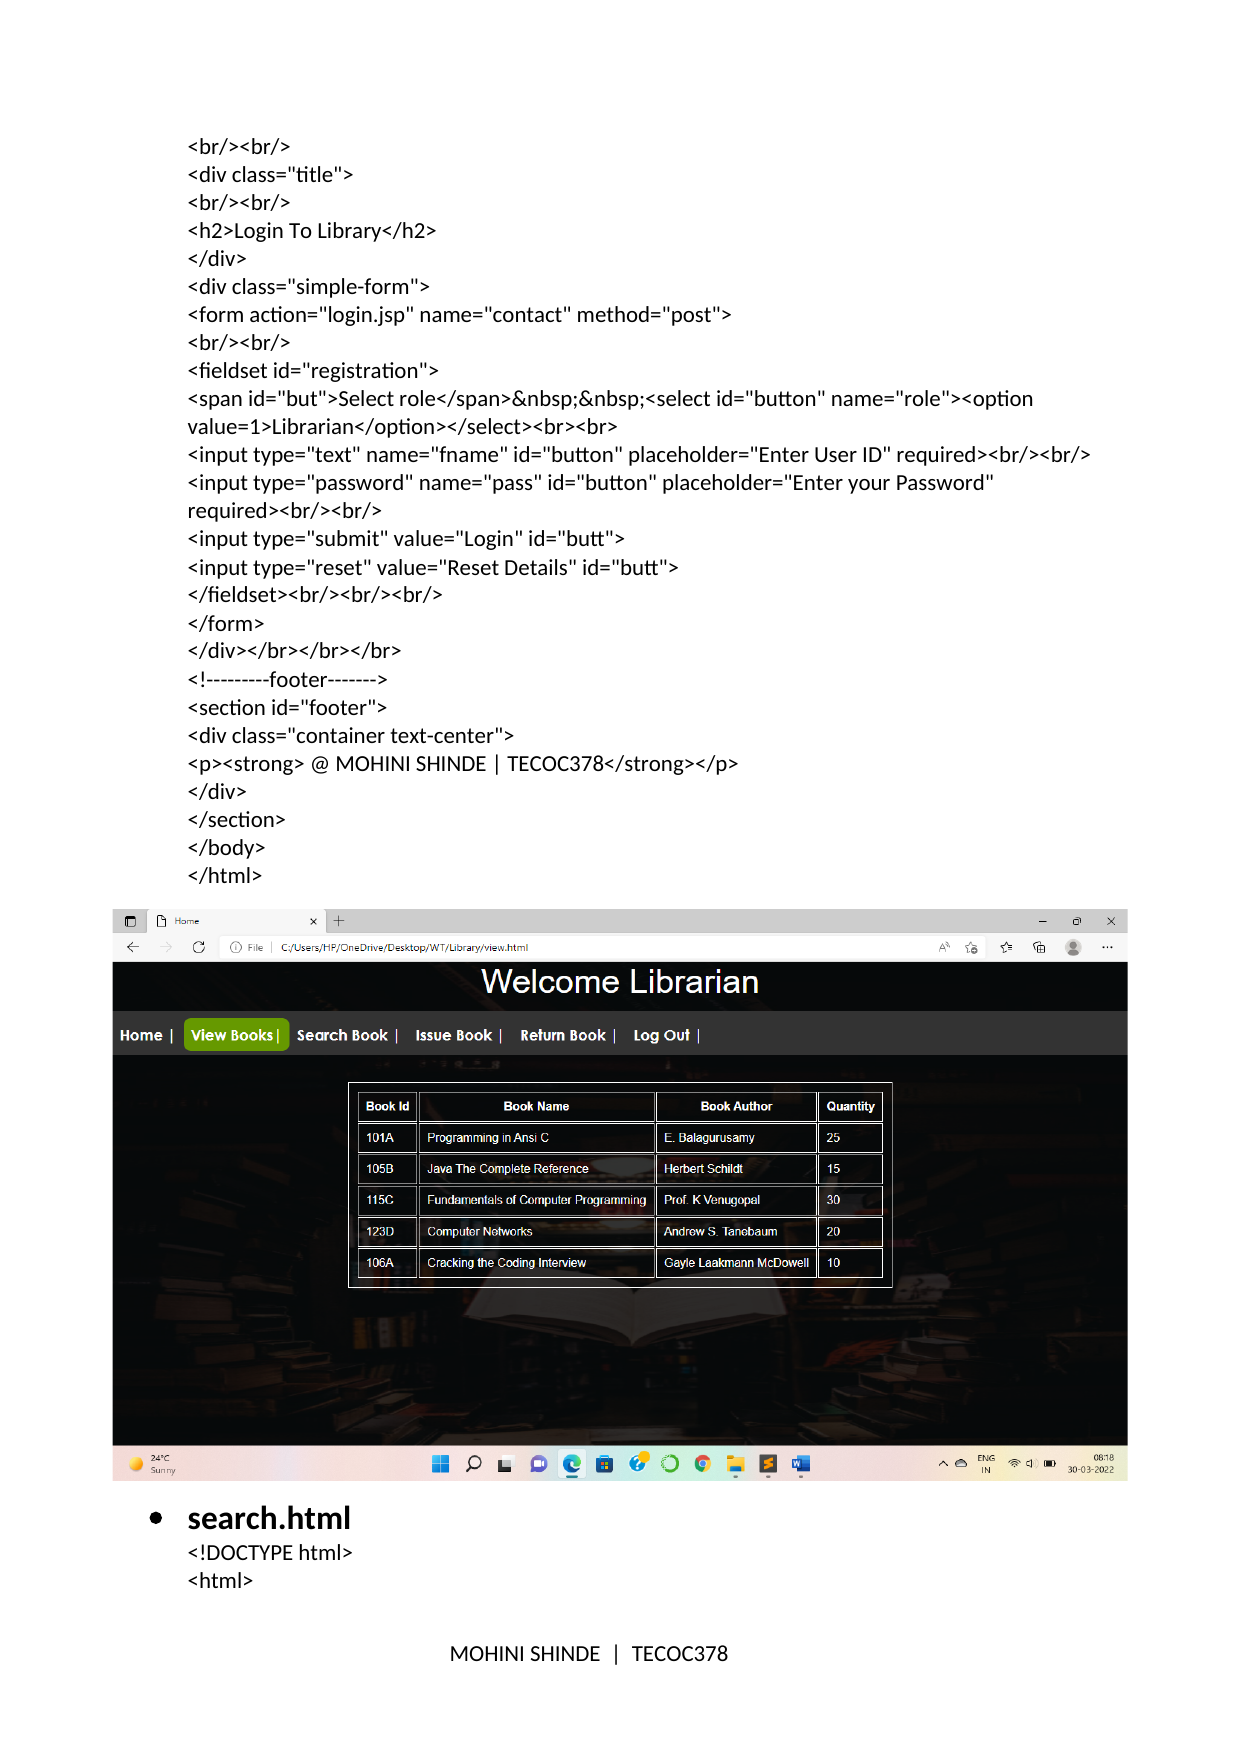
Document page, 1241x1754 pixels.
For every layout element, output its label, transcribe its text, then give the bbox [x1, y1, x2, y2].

list </fieldset><br/><br/><br/> [187, 581, 1128, 609]
list <input type="password" name="pass" id="button" placeholder="Enter your Password" required><br/><br/> [187, 468, 1128, 524]
list <span id="but">Select role</span>&nbsp;&nbsp;<select id="button" name="role"><option value=1>Librarian</option></select><br><br> [187, 384, 1128, 441]
list <br/><br/> [187, 328, 1128, 356]
list </section> [187, 805, 1128, 833]
list search.html [150, 1497, 1128, 1538]
list <!---------footer-------> [187, 665, 1128, 693]
list <div class="simple-form"> [187, 272, 1128, 300]
list <br/><br/> [187, 132, 1128, 160]
list <fieldset id="registration"> [187, 356, 1128, 384]
list </form> [187, 609, 1128, 637]
list <html> [187, 1566, 1128, 1594]
list <input type="submit" value="Login" id="butt"> [187, 524, 1128, 553]
list </div> [187, 777, 1128, 805]
list </div> [187, 244, 1128, 272]
list <h2>Login To Library</h2> [187, 216, 1128, 244]
list <p><strong> @ MOHINI SHINDE | TECOC378</strong></p> [187, 749, 1128, 777]
picture [112, 909, 1128, 1481]
list <br/><br/> [187, 188, 1128, 216]
list <input type="reset" value="Reset Details" id="butt"> [187, 553, 1128, 581]
list <div class="title"> [187, 160, 1128, 188]
list </body> [187, 833, 1128, 861]
list <div class="container text-center"> [187, 721, 1128, 749]
list <!DOCTYPE html> [187, 1538, 1128, 1566]
list </div></br></br></br> [187, 637, 1128, 665]
list <input type="text" name="fname" id="button" placeholder="Enter User ID" required><br/><br/> [187, 441, 1128, 468]
list <form action="login.jsp" name="contact" method="post"> [187, 300, 1128, 328]
list </html> [187, 861, 1128, 889]
list <section id="footer"> [187, 693, 1128, 721]
